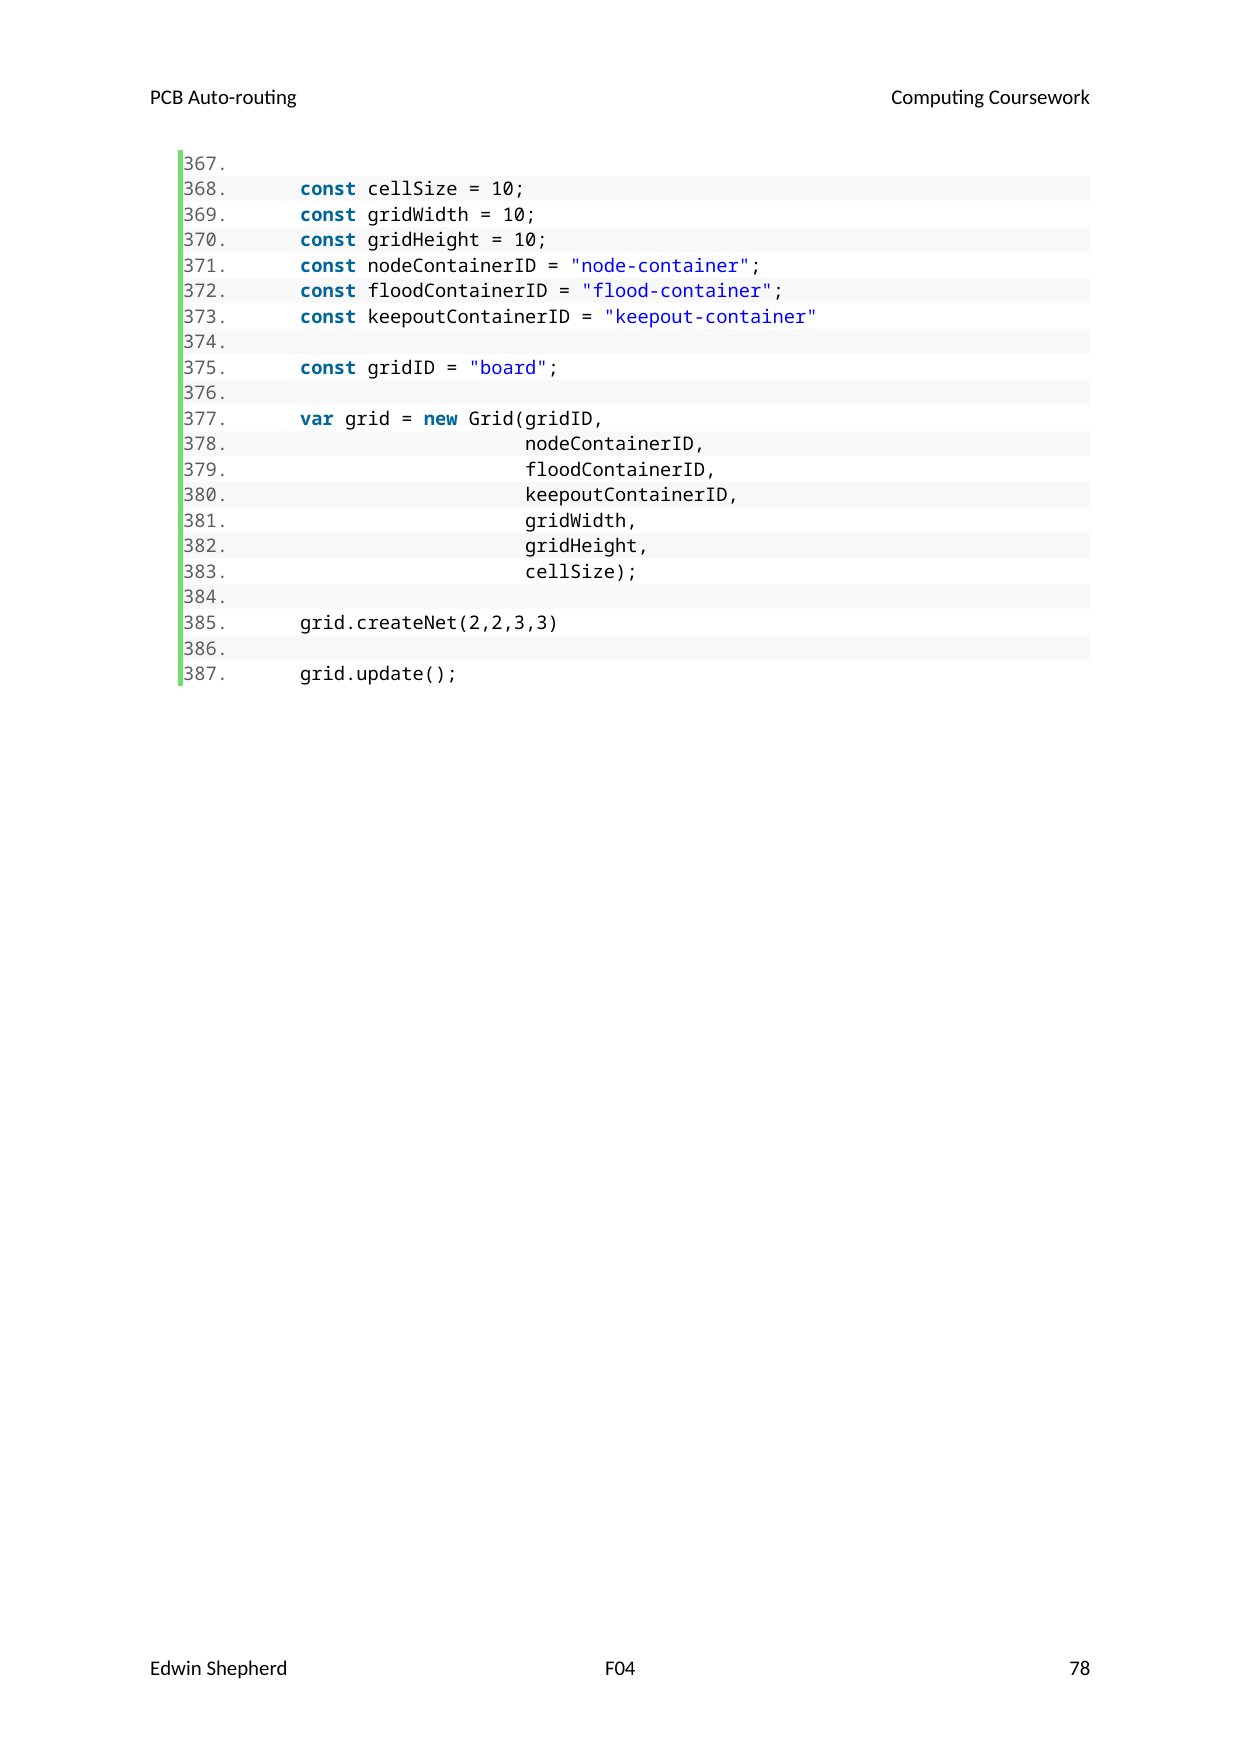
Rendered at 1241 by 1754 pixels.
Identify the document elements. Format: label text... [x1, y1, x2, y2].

list gridWidth, [183, 507, 1090, 533]
list var grid = new Grid(gridID, [183, 405, 1090, 431]
list const keepoutContainerID = "keepout-container" [183, 303, 1090, 329]
list const gridHeight = 10; [183, 227, 1090, 252]
list grid.createNet(2,2,3,3) [183, 609, 1090, 635]
list nodeContainerID, [183, 431, 1090, 456]
list gridHeight, [183, 533, 1090, 558]
list const nodeContainerID = "node-container"; [183, 252, 1090, 278]
list const floodContainerID = "flood-container"; [183, 278, 1090, 303]
list keepoutContainerID, [183, 482, 1090, 507]
list floodContainerID, [183, 456, 1090, 482]
list const gridID = "board"; [183, 354, 1090, 380]
list const cellSize = 10; [183, 176, 1090, 201]
list const gridWidth = 10; [183, 201, 1090, 227]
list cellSize); [183, 558, 1090, 584]
list grid.update(); [183, 660, 1090, 686]
